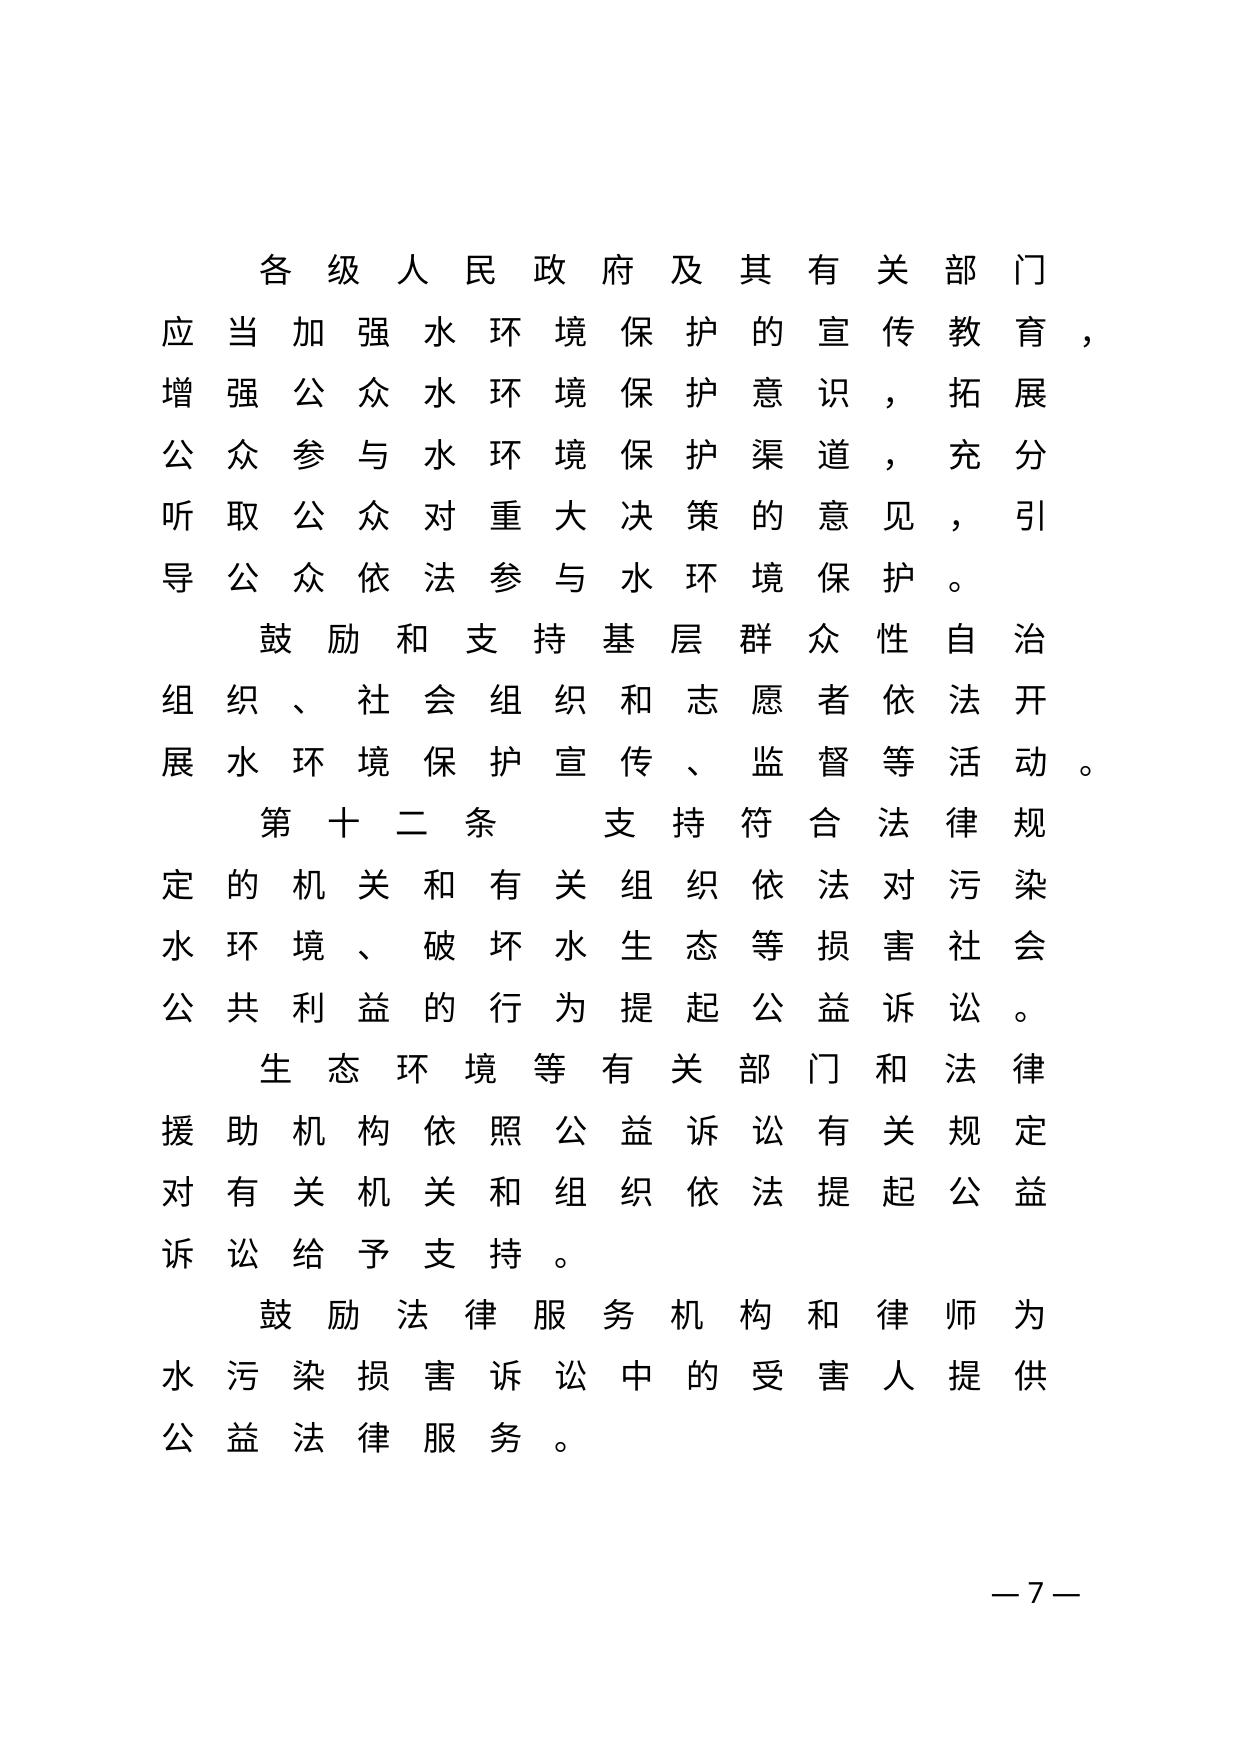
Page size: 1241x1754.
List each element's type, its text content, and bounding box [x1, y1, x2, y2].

text 生态环境等有关部门和法律援助机构依照公益诉讼有关规定对有关机关和组织依法提起公益诉讼给予支持。 [161, 1036, 1079, 1282]
text 第十二条 支持符合法律规定的机关和有关组织依法对污染水环境、破坏水生态等损害社会公共利益的行为提起公益诉讼。 [161, 791, 1079, 1036]
text 鼓励和支持基层群众性自治组织、社会组织和志愿者依法开展水环境保护宣传、监督等活动。 [161, 606, 1079, 791]
text 各级人民政府及其有关部门应当加强水环境保护的宣传教育，增强公众水环境保护意识，拓展公众参与水环境保护渠道，充分听取公众对重大决策的意见，引导公众依法参与水环境保护。 [161, 237, 1079, 606]
text 鼓励法律服务机构和律师为水污染损害诉讼中的受害人提供公益法律服务。 [161, 1282, 1079, 1467]
